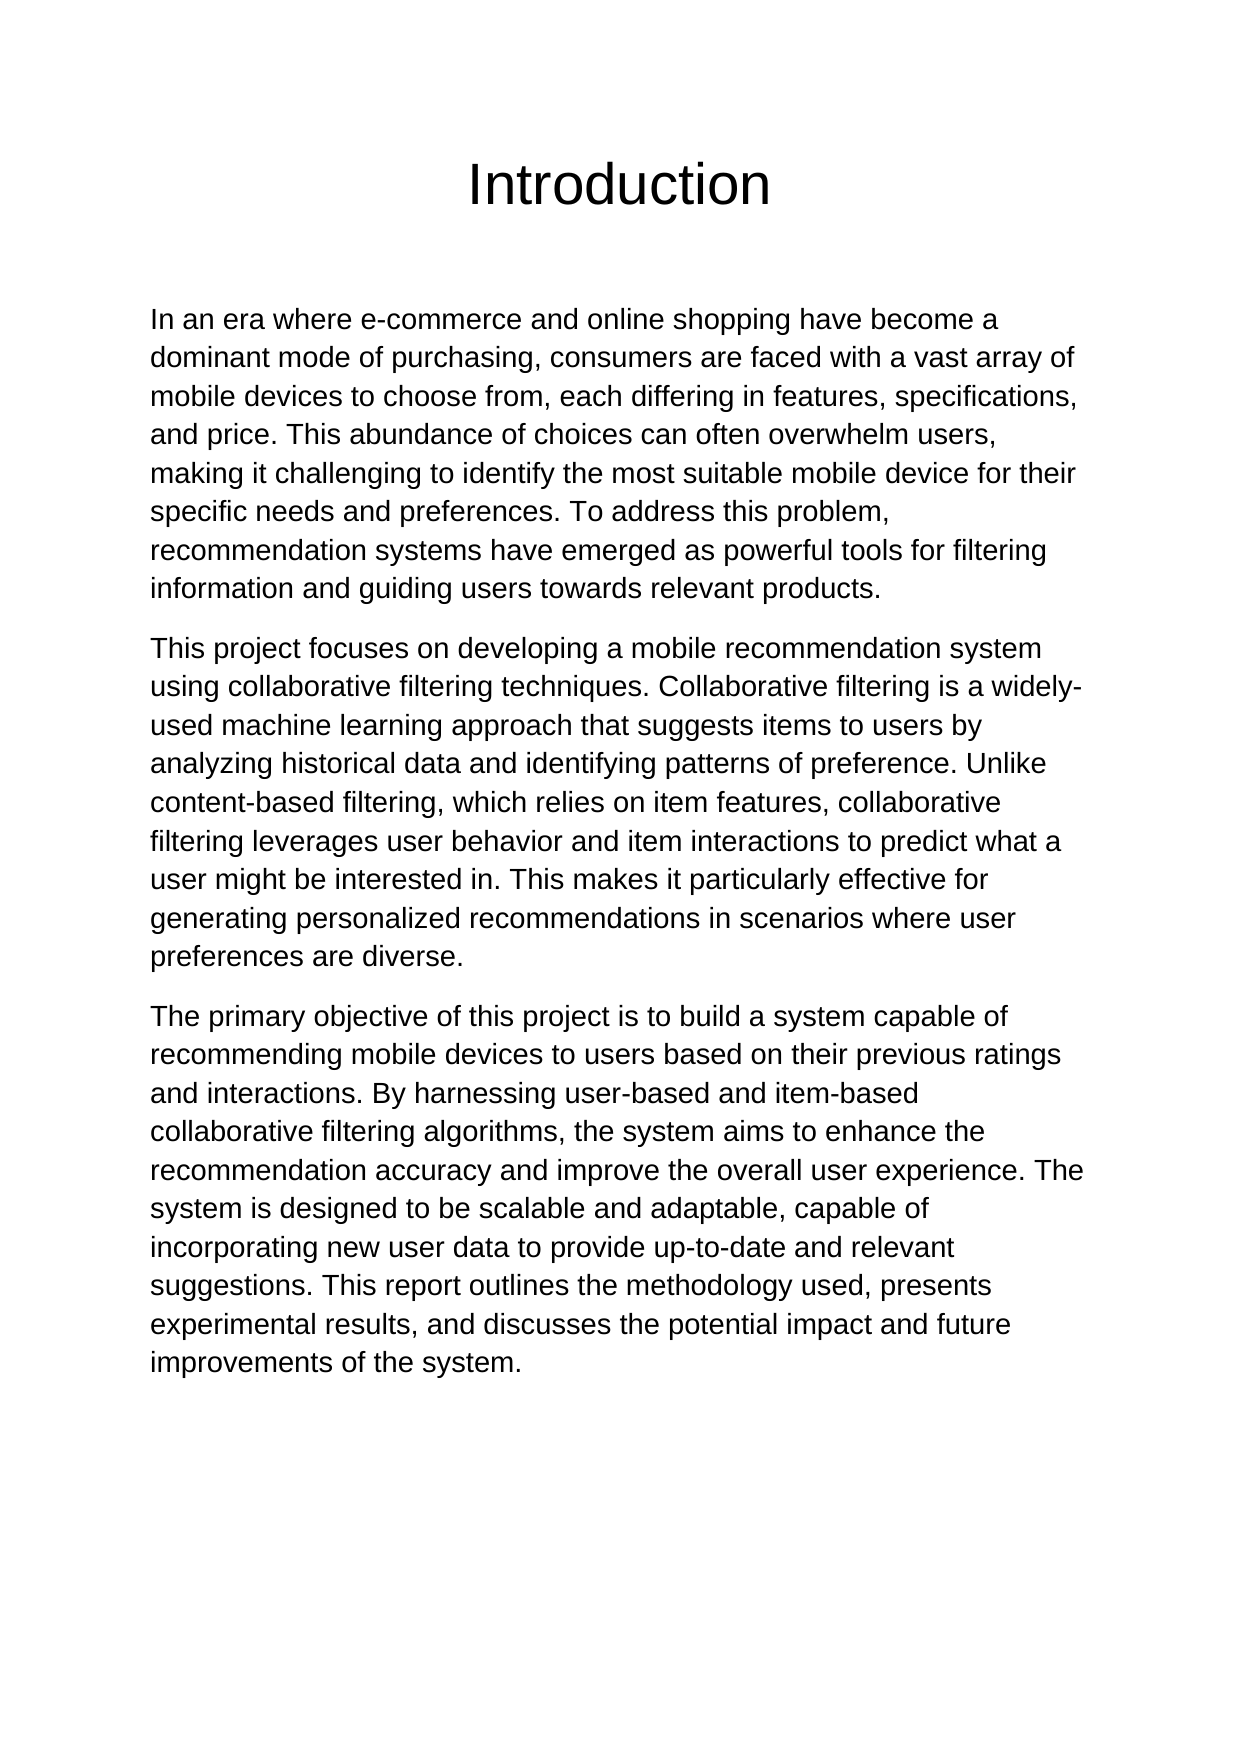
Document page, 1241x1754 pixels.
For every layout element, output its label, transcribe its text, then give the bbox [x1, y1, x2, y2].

text Introduction [150, 150, 1090, 217]
text In an era where e-commerce and online shopping have become a dominant mode of purchasing, consumers are faced with a vast array of mobile devices to choose from, each differing in features, specifications, and price. This abundance of choices can often overwhelm users, making it challenging to identify the most suitable mobile device for their specific needs and preferences. To address this problem, recommendation systems have emerged as powerful tools for filtering information and guiding users towards relevant products. [150, 302, 1090, 605]
text This project focuses on developing a mobile recommendation system using collaborative filtering techniques. Collaborative filtering is a widely-used machine learning approach that suggests items to users by analyzing historical data and identifying patterns of preference. Unlike content-based filtering, which relies on item features, collaborative filtering leverages user behavior and item interactions to predict what a user might be interested in. This makes it particularly effective for generating personalized recommendations in scenarios where user preferences are diverse. [150, 631, 1090, 973]
text The primary objective of this project is to build a system capable of recommending mobile devices to users based on their previous ratings and interactions. By harnessing user-based and item-based collaborative filtering algorithms, the system aims to enhance the recommendation accuracy and improve the overall user experience. The system is designed to be scalable and adaptable, capable of incorporating new user data to provide up-to-date and relevant suggestions. This report outlines the methodology used, presents experimental results, and discusses the potential impact and future improvements of the system. [150, 999, 1090, 1379]
